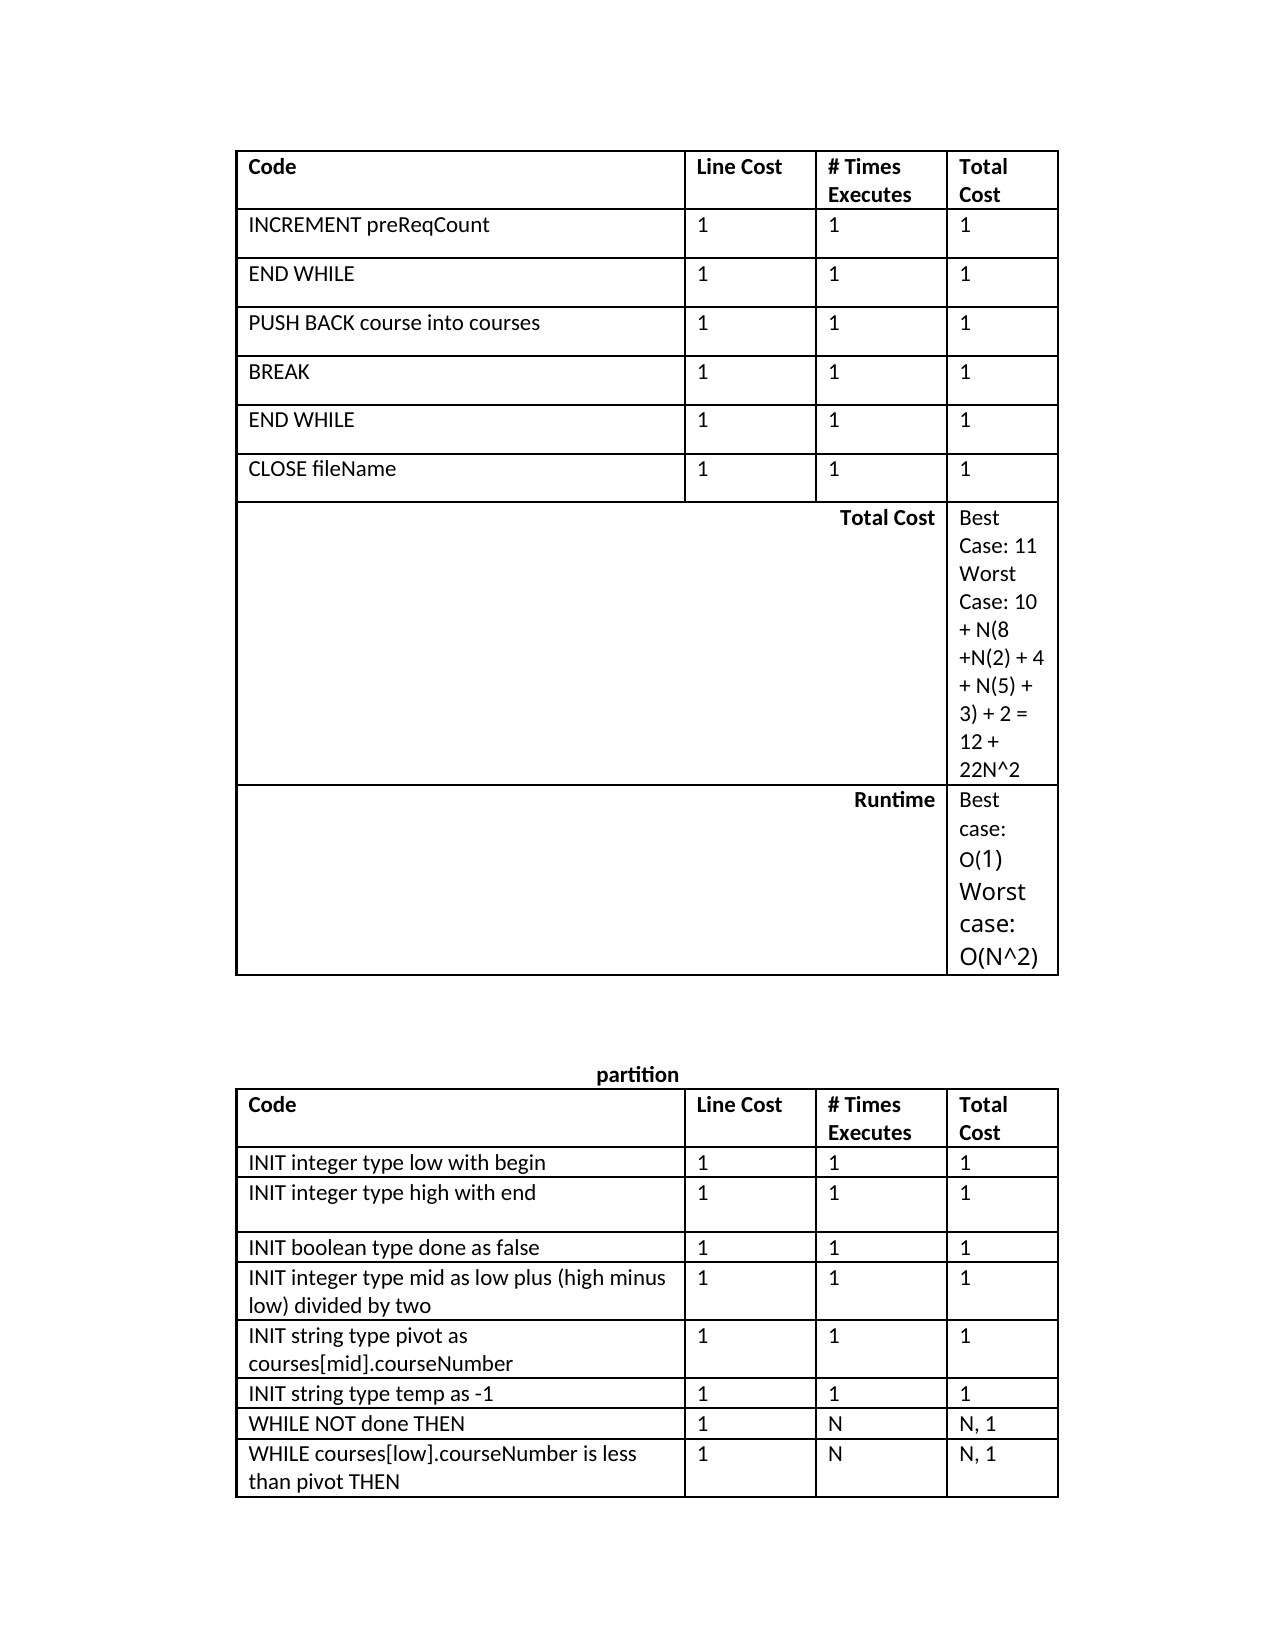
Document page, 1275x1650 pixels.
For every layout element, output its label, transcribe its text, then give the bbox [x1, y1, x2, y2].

table_cell 1 [686, 1409, 815, 1437]
table_cell BREAK [238, 357, 684, 403]
table_cell 1 [948, 1263, 1057, 1319]
table_cell 1 [948, 1233, 1057, 1261]
table_cell 1 [817, 406, 946, 452]
table_cell INIT integer type mid as low plus (high minus low) divided by two [238, 1263, 684, 1319]
table_cell 1 [948, 1148, 1057, 1176]
table_cell 1 [817, 1148, 946, 1176]
table_cell 1 [948, 1178, 1057, 1231]
table_header Line Cost [686, 1090, 815, 1146]
table_cell 1 [948, 406, 1057, 452]
table_cell 1 [686, 1233, 815, 1261]
table_cell 1 [686, 210, 815, 257]
table_cell END WHILE [238, 406, 684, 452]
text partition [150, 1060, 1125, 1088]
table_cell 1 [686, 308, 815, 355]
table_cell 1 [686, 1379, 815, 1407]
table_cell 1 [817, 455, 946, 501]
table_header # Times Executes [817, 152, 946, 208]
table_cell 1 [817, 357, 946, 403]
table_cell WHILE courses[low].courseNumber is less than pivot THEN [238, 1440, 684, 1496]
table_cell WHILE NOT done THEN [238, 1409, 684, 1437]
table_cell PUSH BACK course into courses [238, 308, 684, 355]
table_cell Best Case: 11 Worst Case: 10 + N(8 +N(2) + 4 + N(5) + 3) + 2 = 12 + 22N^2 [948, 503, 1057, 783]
table_cell 1 [948, 259, 1057, 306]
table_cell 1 [817, 308, 946, 355]
table_header Code [238, 1090, 684, 1146]
table_cell 1 [948, 455, 1057, 501]
table_cell 1 [817, 1178, 946, 1231]
table_cell CLOSE fileName [238, 455, 684, 501]
table_cell 1 [817, 1263, 946, 1319]
table_cell 1 [686, 1440, 815, 1496]
table_cell INIT string type pivot as courses[mid].courseNumber [238, 1321, 684, 1377]
table_cell INIT integer type low with begin [238, 1148, 684, 1176]
table_cell Total Cost [238, 503, 946, 783]
table_header Line Cost [686, 152, 815, 208]
table_cell 1 [948, 1321, 1057, 1377]
table_cell 1 [686, 1321, 815, 1377]
table_cell 1 [948, 308, 1057, 355]
table_cell INIT boolean type done as false [238, 1233, 684, 1261]
table_cell 1 [948, 357, 1057, 403]
table_header Code [238, 152, 684, 208]
table_cell 1 [686, 259, 815, 306]
table_cell 1 [817, 1233, 946, 1261]
table_cell Best case: O(1) Worst case: O(N^2) [948, 786, 1057, 974]
table_cell N [817, 1409, 946, 1437]
table_cell 1 [686, 1263, 815, 1319]
table_header Total Cost [948, 152, 1057, 208]
table_cell 1 [948, 210, 1057, 257]
table_cell 1 [817, 1379, 946, 1407]
table_cell N, 1 [948, 1440, 1057, 1496]
table_cell INIT integer type high with end [238, 1178, 684, 1231]
table_cell 1 [686, 455, 815, 501]
table_cell 1 [817, 259, 946, 306]
table_cell 1 [817, 1321, 946, 1377]
table_header Total Cost [948, 1090, 1057, 1146]
table_cell 1 [686, 1178, 815, 1231]
table_cell 1 [948, 1379, 1057, 1407]
table_cell INCREMENT preReqCount [238, 210, 684, 257]
table_cell 1 [817, 210, 946, 257]
table_cell 1 [686, 406, 815, 452]
table_cell INIT string type temp as -1 [238, 1379, 684, 1407]
table_cell Runtime [238, 786, 946, 974]
table_cell END WHILE [238, 259, 684, 306]
table_cell 1 [686, 1148, 815, 1176]
table_cell 1 [686, 357, 815, 403]
table_cell N [817, 1440, 946, 1496]
table_header # Times Executes [817, 1090, 946, 1146]
table_cell N, 1 [948, 1409, 1057, 1437]
